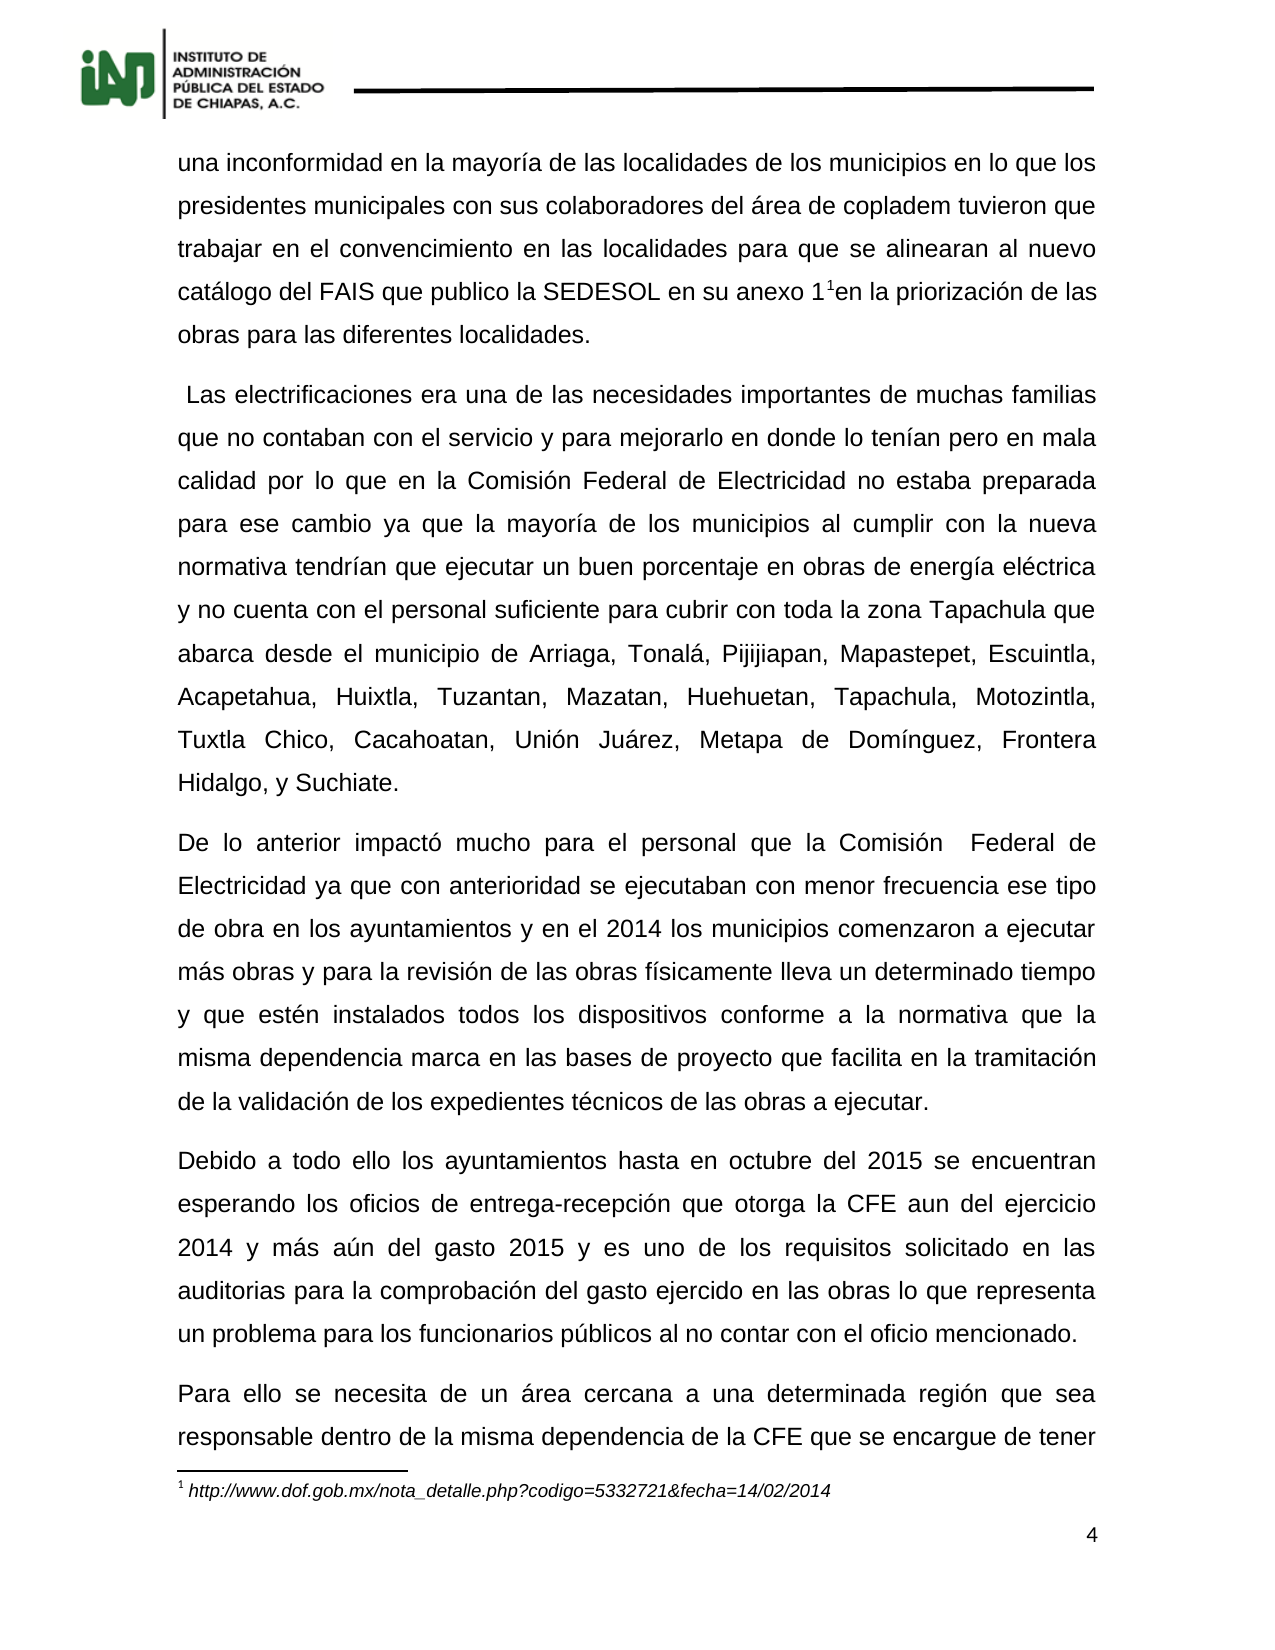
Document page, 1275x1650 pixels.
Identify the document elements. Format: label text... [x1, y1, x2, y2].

text Las electrificaciones era una de las necesidades importantes de muchas familias que no contaban con el servicio y para mejorarlo en donde lo tenían pero en mala calidad por lo que en la Comisión Federal de Electricidad no estaba preparada para ese cambio ya que la mayoría de los municipios al cumplir con la nueva normativa tendrían que ejecutar un buen porcentaje en obras de energía eléctrica y no cuenta con el personal suficiente para cubrir con toda la zona Tapachula que abarca desde el municipio de Arriaga, Tonalá, Pijijiapan, Mapastepet, Escuintla, Acapetahua, Huixtla, Tuzantan, Mazatan, Huehuetan, Tapachula, Motozintla, Tuxtla Chico, Cacahoatan, Unión Juárez, Metapa de Domínguez, Frontera Hidalgo, y Suchiate. [177, 380, 1098, 797]
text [177, 148, 1098, 349]
text Debido a todo ello los ayuntamientos hasta en octubre del 2015 se encuentran esperando los oficios de entrega-recepción que otorga la CFE aun del ejercicio 2014 y más aún del gasto 2015 y es uno de los requisitos solicitado en las auditorias para la comprobación del gasto ejercido en las obras lo que representa un problema para los funcionarios públicos al no contar con el oficio mencionado. [177, 1146, 1098, 1348]
text De lo anterior impactó mucho para el personal que la Comisión Federal de Electricidad ya que con anterioridad se ejecutaban con menor frecuencia ese tipo de obra en los ayuntamientos y en el 2014 los municipios comenzaron a ejecutar más obras y para la revisión de las obras físicamente lleva un determinado tiempo y que estén instalados todos los dispositivos conforme a la normativa que la misma dependencia marca en las bases de proyecto que facilita en la tramitación de la validación de los expedientes técnicos de las obras a ejecutar. [177, 828, 1098, 1115]
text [177, 1379, 1098, 1451]
picture [63, 24, 333, 119]
